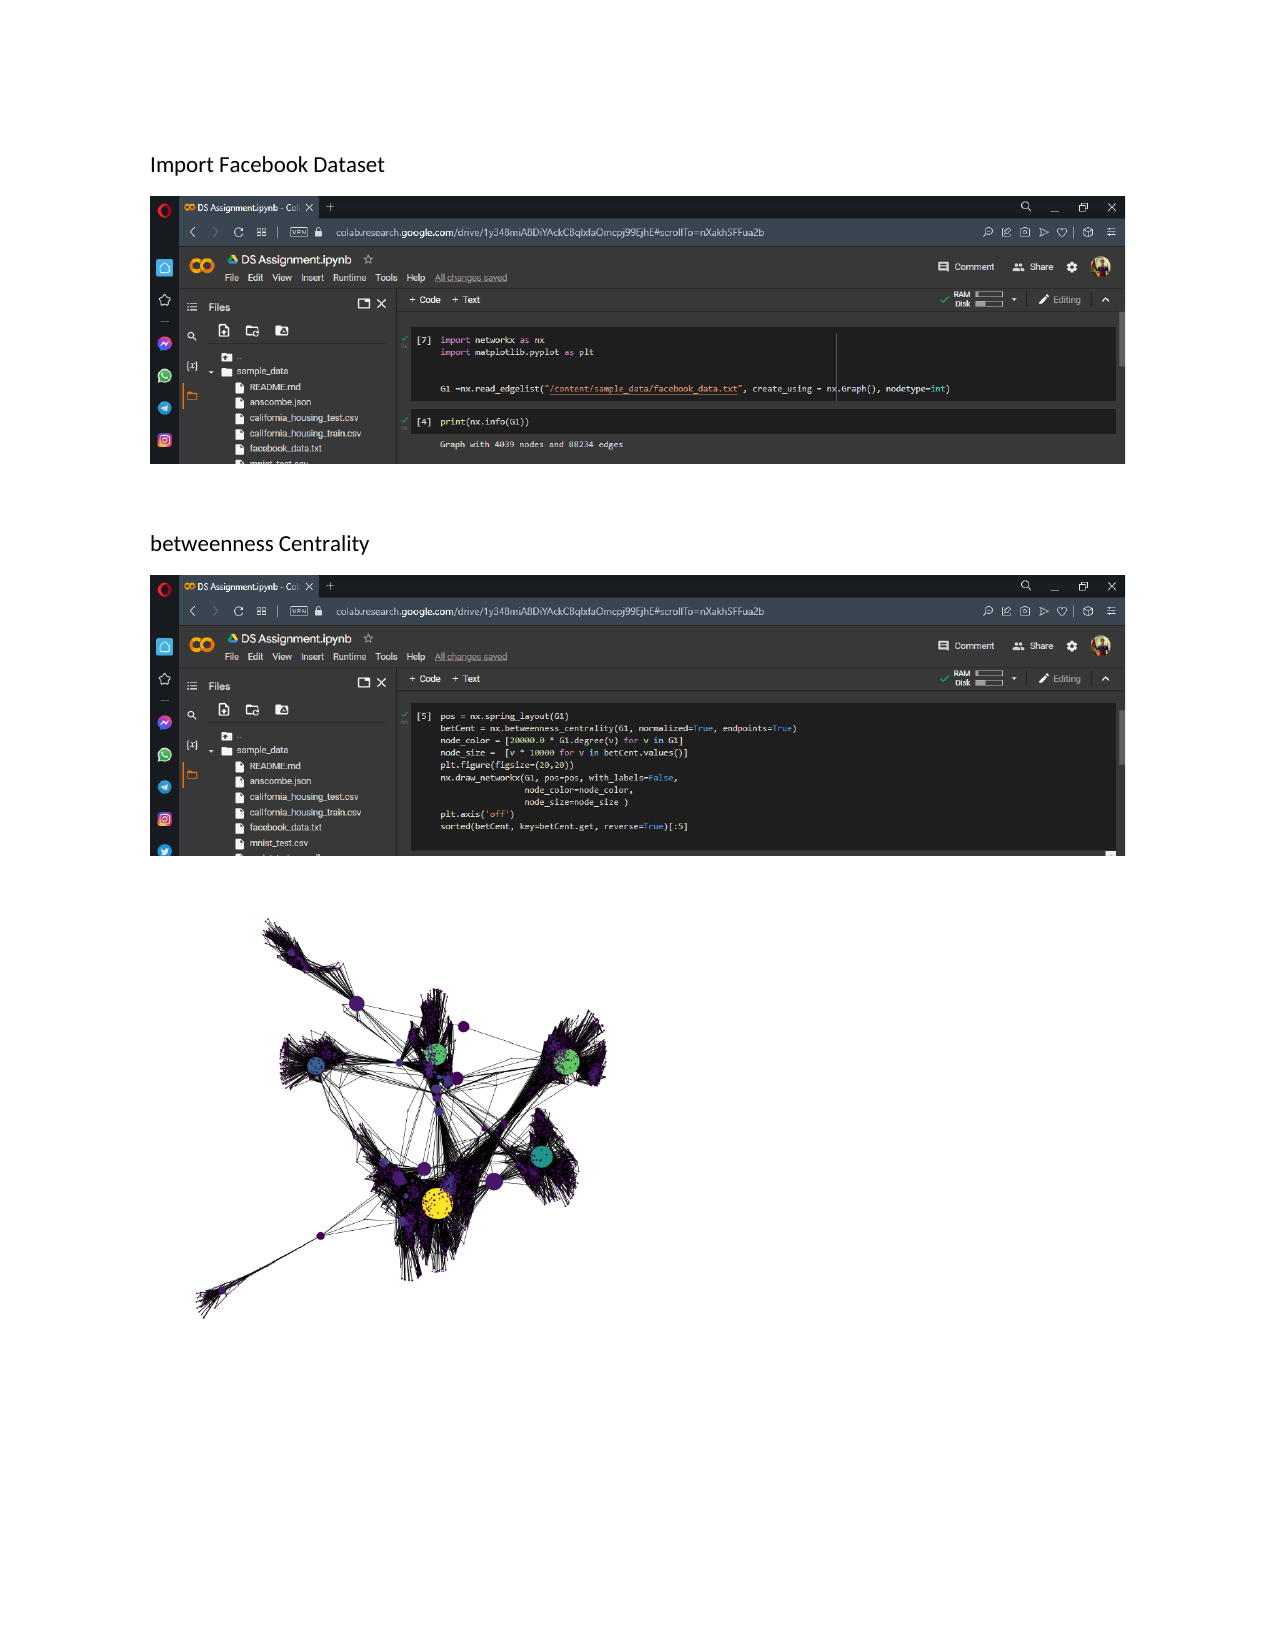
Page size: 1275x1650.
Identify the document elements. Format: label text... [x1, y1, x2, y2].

picture [150, 575, 1125, 856]
picture [150, 874, 652, 1363]
text Import Facebook Dataset [150, 150, 1125, 178]
text betweenness Centrality [150, 529, 1125, 557]
picture [150, 196, 1125, 464]
